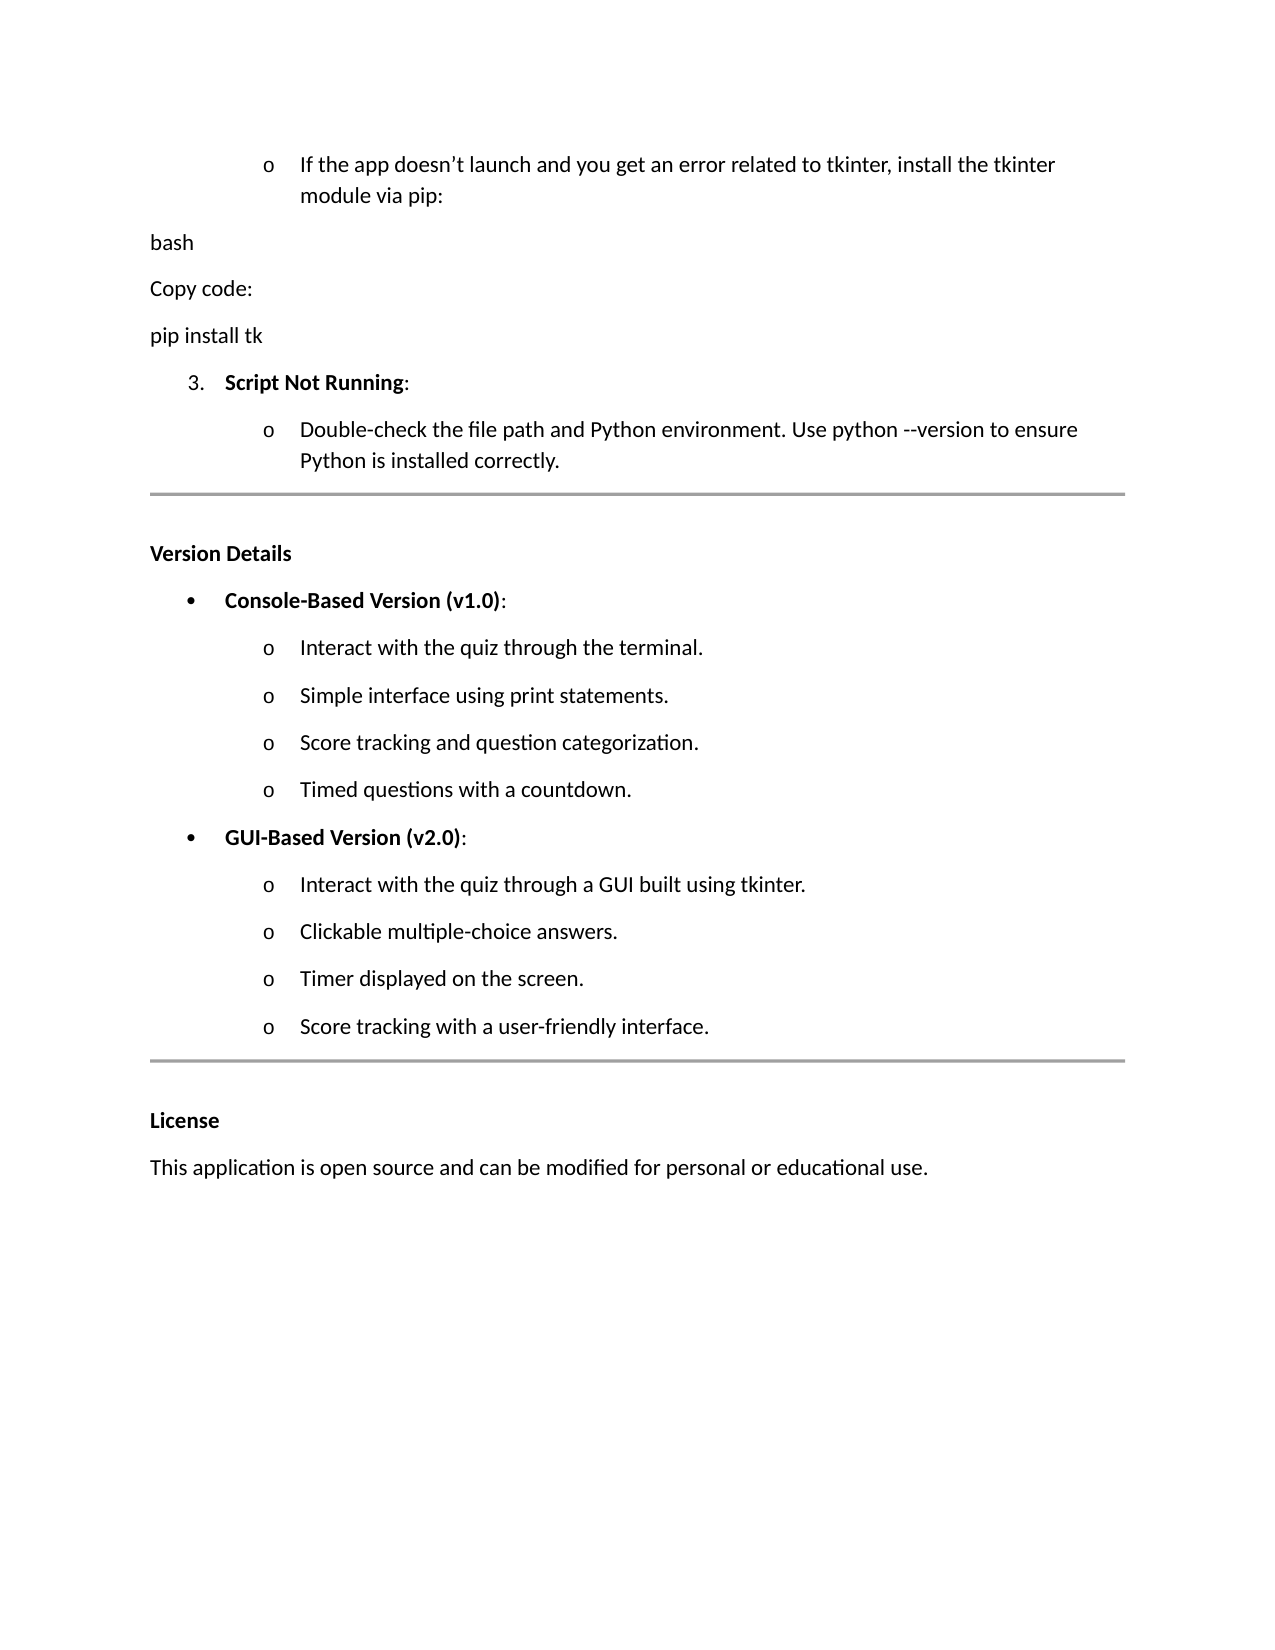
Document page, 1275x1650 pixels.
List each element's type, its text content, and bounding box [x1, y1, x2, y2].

list If the app doesn’t launch and you get an error related to tkinter, install the tkinter module via pip: [262, 150, 1125, 209]
list Script Not Running: [187, 368, 1125, 396]
list GUI-Based Version (v2.0): [187, 823, 1125, 851]
text License [150, 1106, 1125, 1134]
list Interact with the quiz through a GUI built using tkinter. [262, 870, 1125, 898]
text This application is open source and can be modified for personal or educational use. [150, 1153, 1125, 1181]
list Interact with the quiz through the terminal. [262, 633, 1125, 662]
list Score tracking with a user-friendly interface. [262, 1012, 1125, 1041]
list Simple interface using print statements. [262, 681, 1125, 709]
text pip install tk [150, 321, 1125, 349]
text Version Details [150, 539, 1125, 568]
list Timed questions with a countdown. [262, 776, 1125, 804]
list Double-check the file path and Python environment. Use python --version to ensure Python is installed correctly. [262, 415, 1125, 474]
list Clickable multiple-choice answers. [262, 917, 1125, 946]
list Console-Based Version (v1.0): [187, 586, 1125, 614]
text Copy code: [150, 274, 1125, 302]
list Score tracking and question categorization. [262, 728, 1125, 757]
text bash [150, 228, 1125, 256]
list Timer displayed on the screen. [262, 964, 1125, 993]
